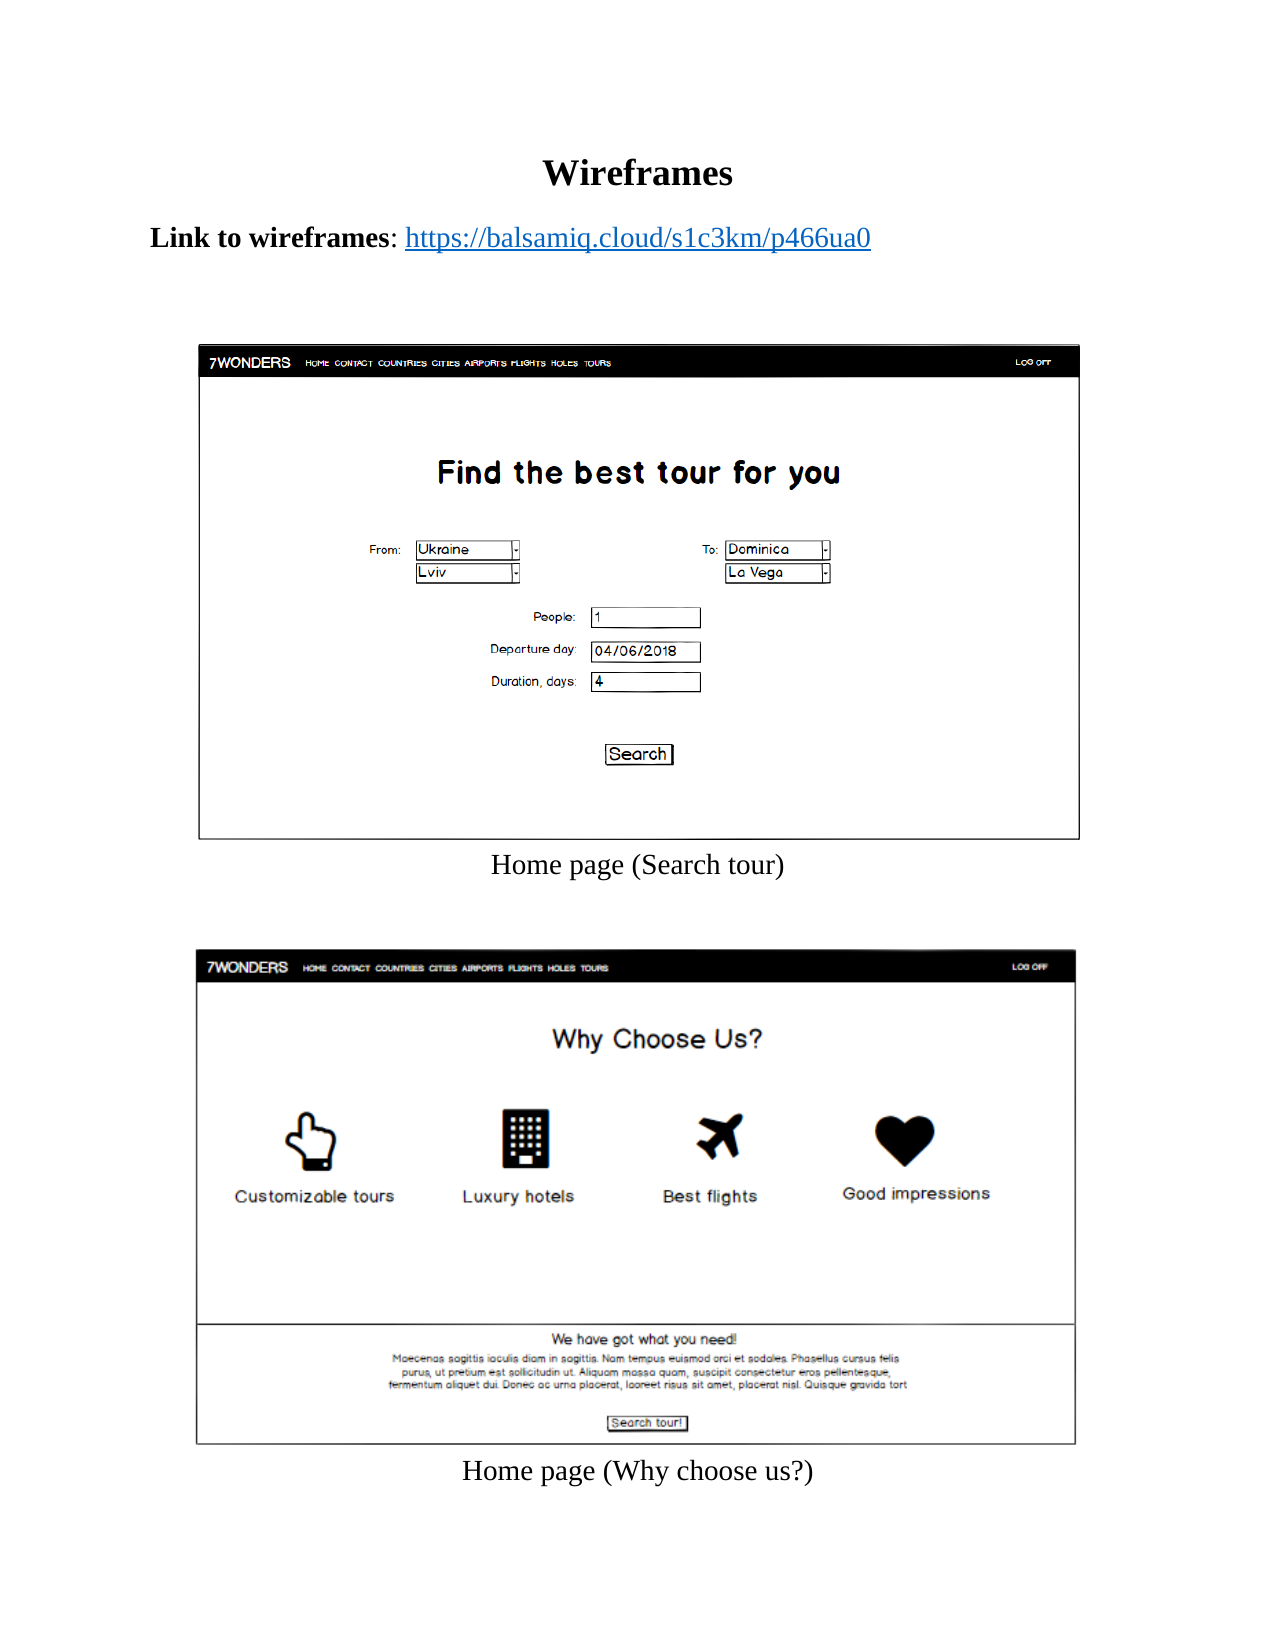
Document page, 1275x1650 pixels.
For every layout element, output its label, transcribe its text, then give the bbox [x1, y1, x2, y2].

picture [192, 945, 1083, 1449]
text Wireframes [150, 150, 1125, 193]
text Home page (Why choose us?) [150, 1453, 1125, 1487]
text Link to wireframes: https://balsamiq.cloud/s1c3km/p466ua0 [150, 220, 1125, 254]
text Home page (Search tour) [150, 847, 1125, 881]
picture [192, 339, 1083, 843]
